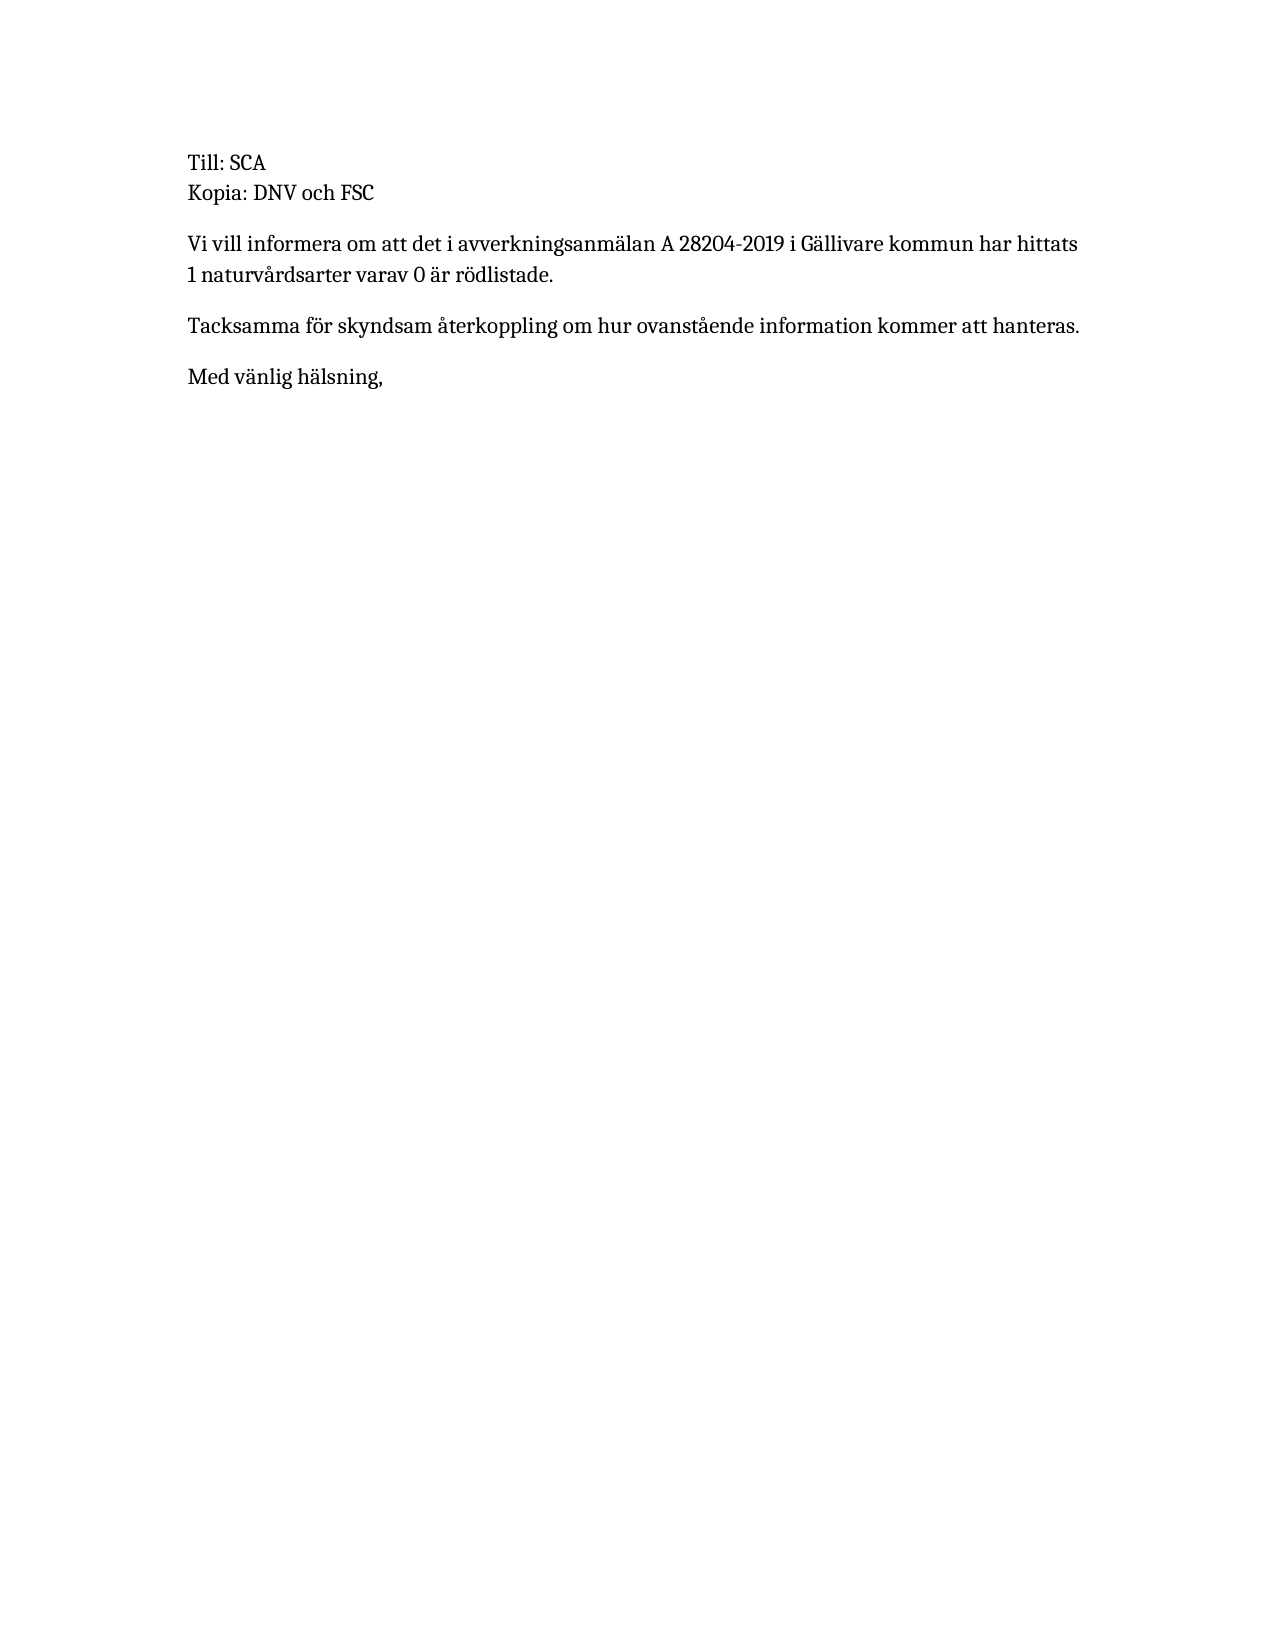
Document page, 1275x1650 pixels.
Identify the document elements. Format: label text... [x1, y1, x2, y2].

text Med vänlig hälsning, [187, 363, 1087, 420]
text Tacksamma för skyndsam återkoppling om hur ovanstående information kommer att hanteras. [187, 312, 1087, 339]
text Till: SCA Kopia: DNV och FSC [187, 150, 1087, 207]
text Vi vill informera om att det i avverkningsanmälan A 28204-2019 i Gällivare kommun har hittats 1 naturvårdsarter varav 0 är rödlistade. [187, 231, 1087, 288]
